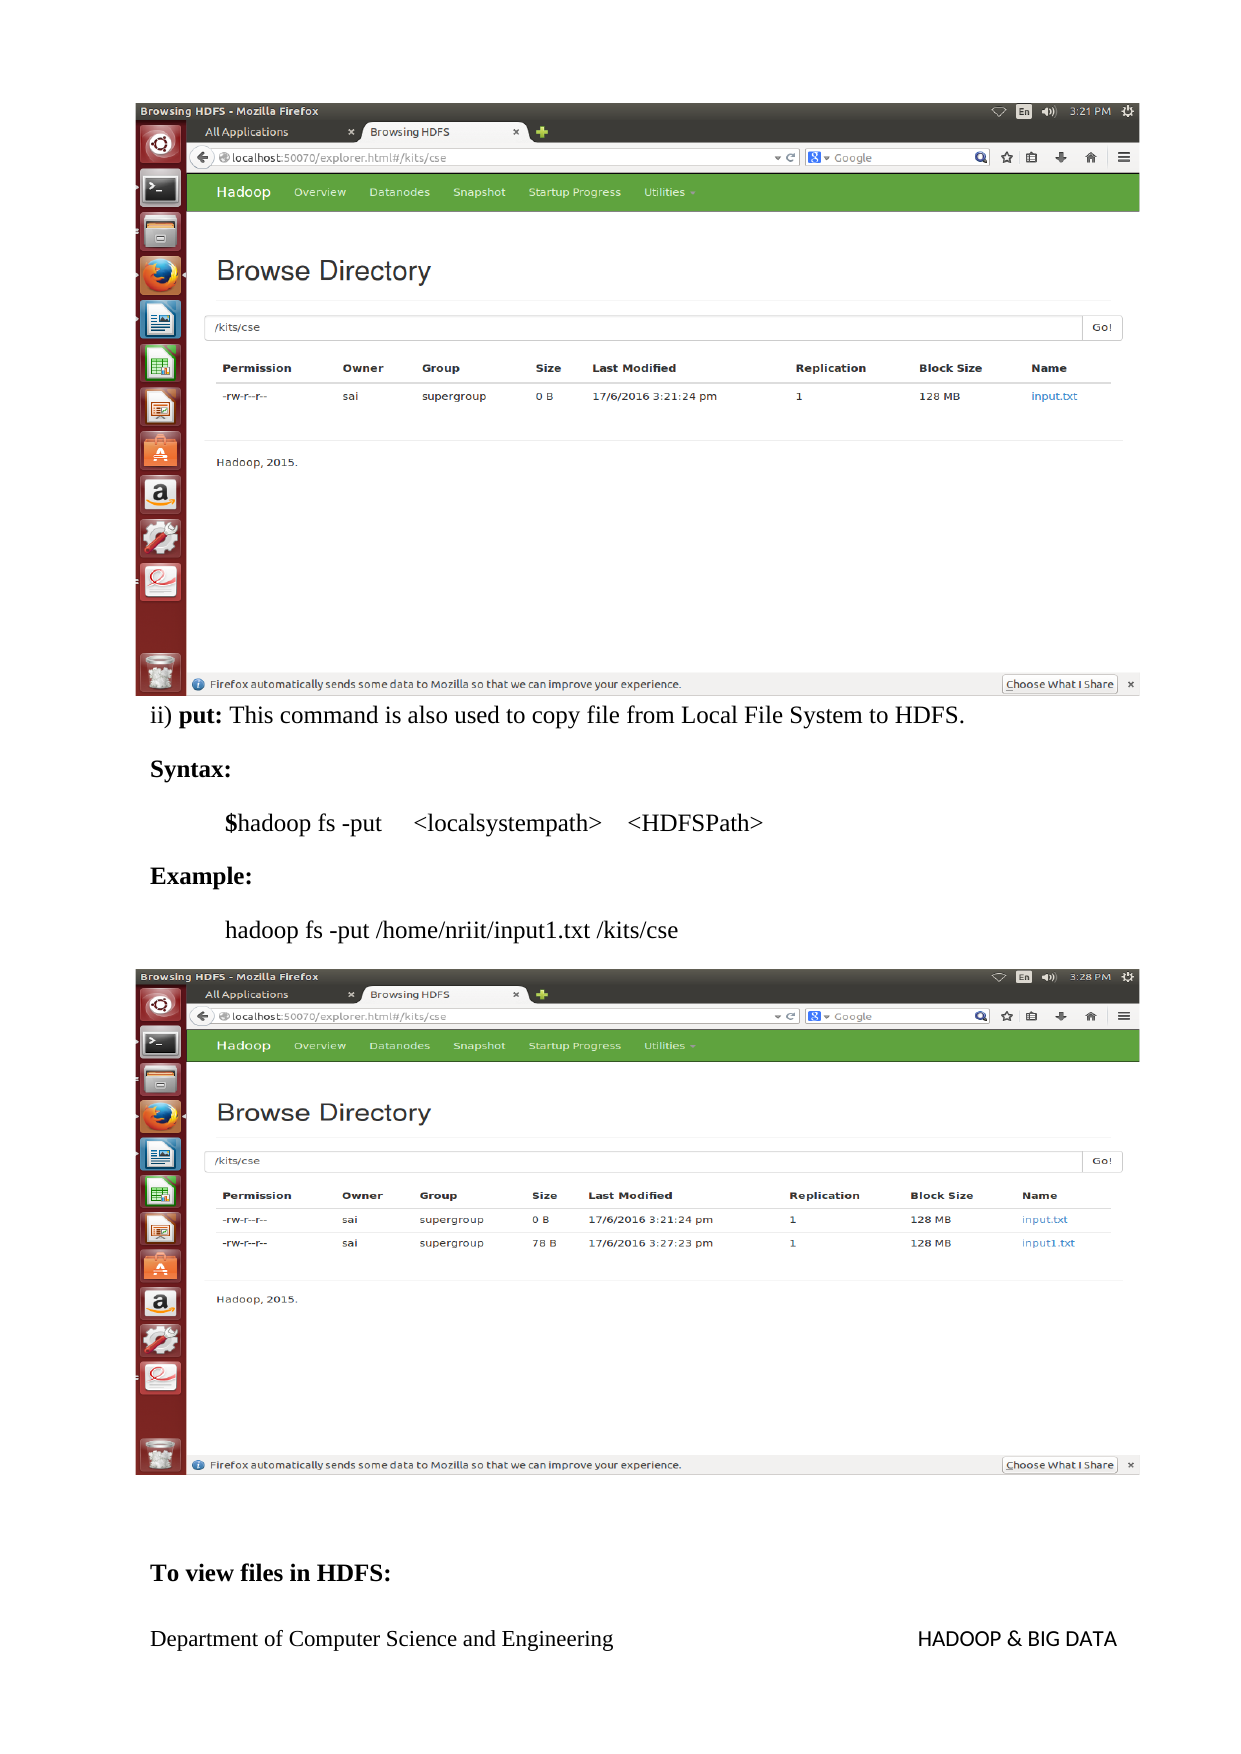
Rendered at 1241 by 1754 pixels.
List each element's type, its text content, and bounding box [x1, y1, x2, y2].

text hadoop fs -put /home/nriit/input1.txt /kits/cse [150, 915, 1125, 944]
picture [135, 969, 1140, 1475]
picture [135, 103, 1140, 696]
text $hadoop fs -put <localsystempath> <HDFSPath> [150, 808, 1125, 836]
text To view files in HDFS: [150, 1558, 1125, 1587]
text Syntax: [150, 754, 1125, 782]
text ii) put: This command is also used to copy file from Local File System to HDFS. [150, 696, 1125, 729]
text Example: [150, 861, 1125, 890]
